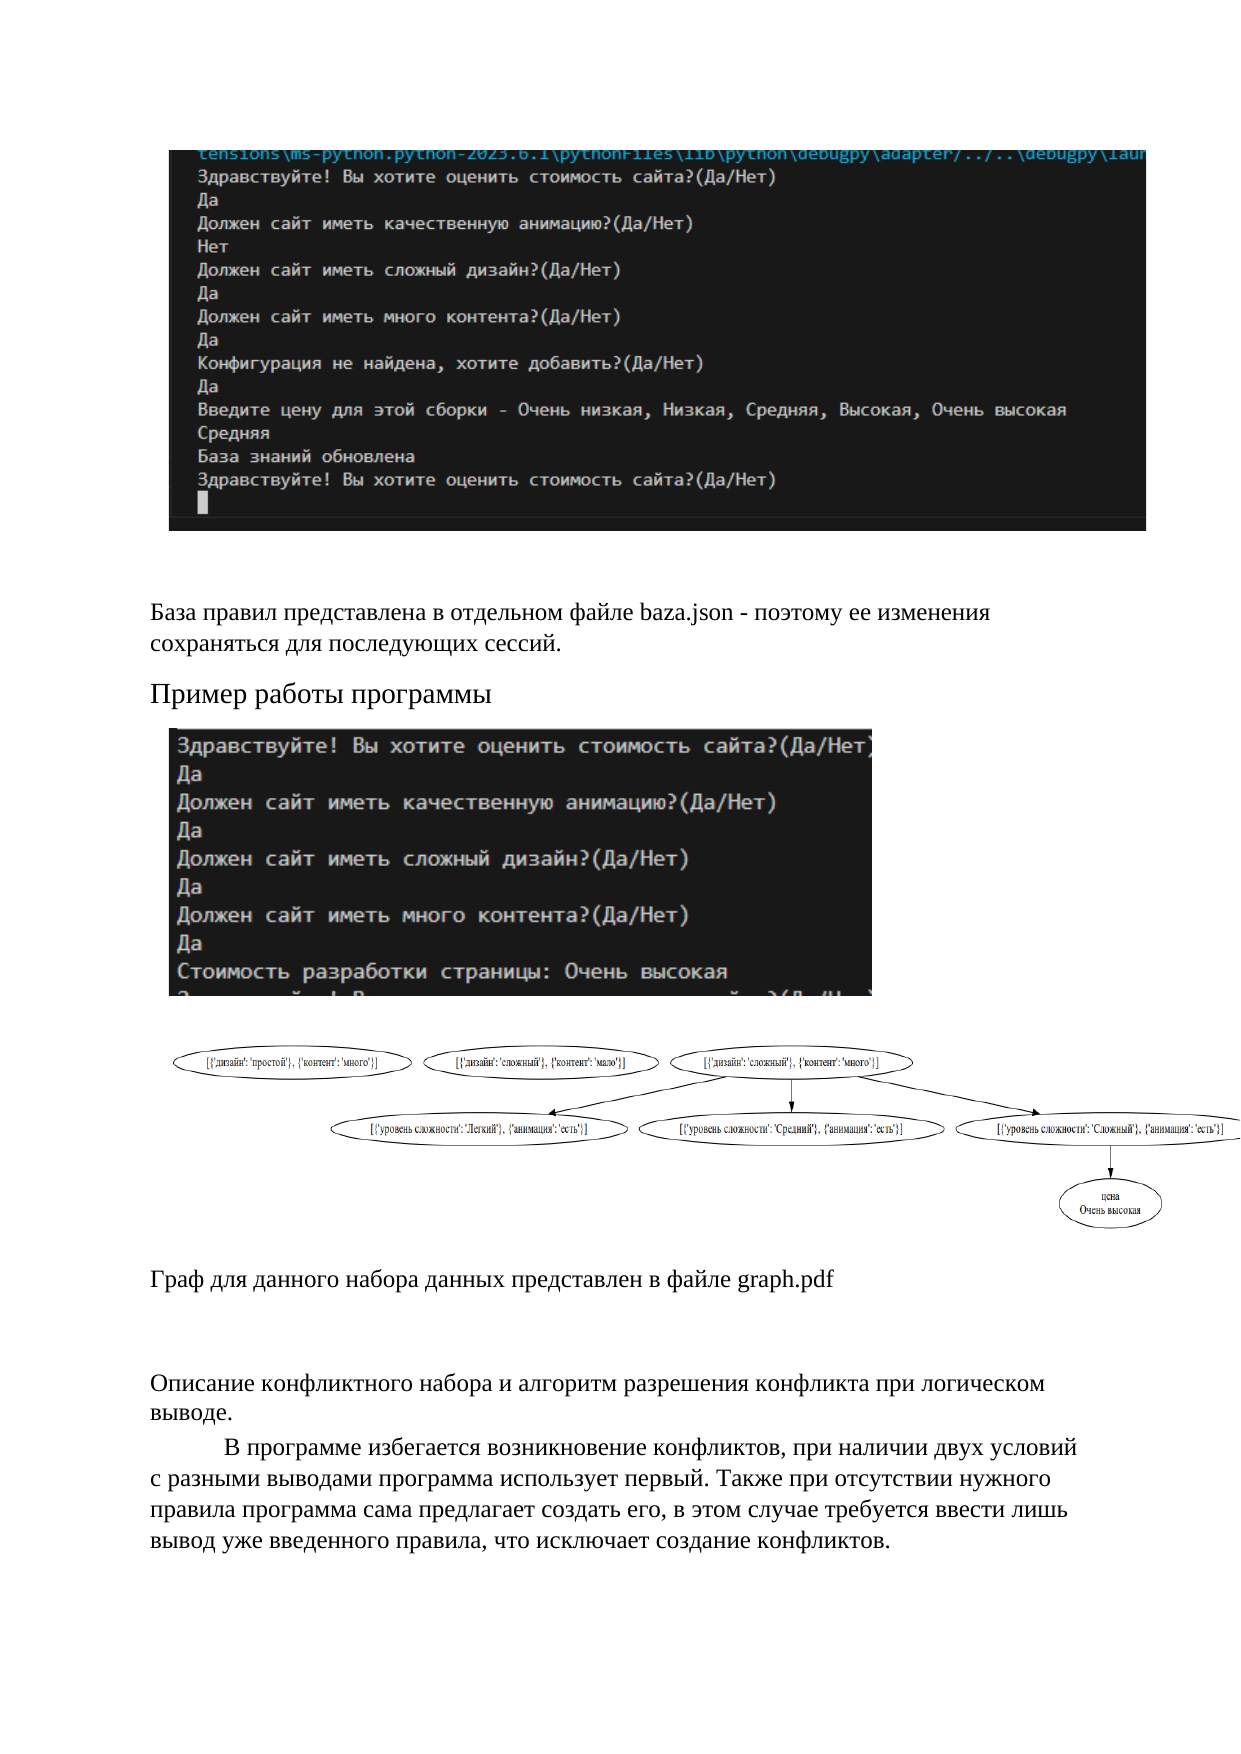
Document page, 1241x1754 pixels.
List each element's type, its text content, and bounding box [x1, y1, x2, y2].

text В программе избегается возникновение конфликтов, при наличии двух условий с разными выводами программа использует первый. Также при отсутствии нужного правила программа сама предлагает создать его, в этом случае требуется ввести лишь вывод уже введенного правила, что исключает создание конфликтов. [150, 1432, 1090, 1554]
subtitle Описание конфликтного набора и алгоритм разрешения конфликта при логическом выводе. [150, 1368, 1090, 1426]
text База правил представлена в отдельном файле baza.json - поэтому ее изменения сохраняться для последующих сессий. [150, 597, 1090, 657]
text Граф для данного набора данных представлен в файле graph.pdf [150, 1264, 1090, 1293]
text Пример работы программы [150, 676, 1090, 709]
